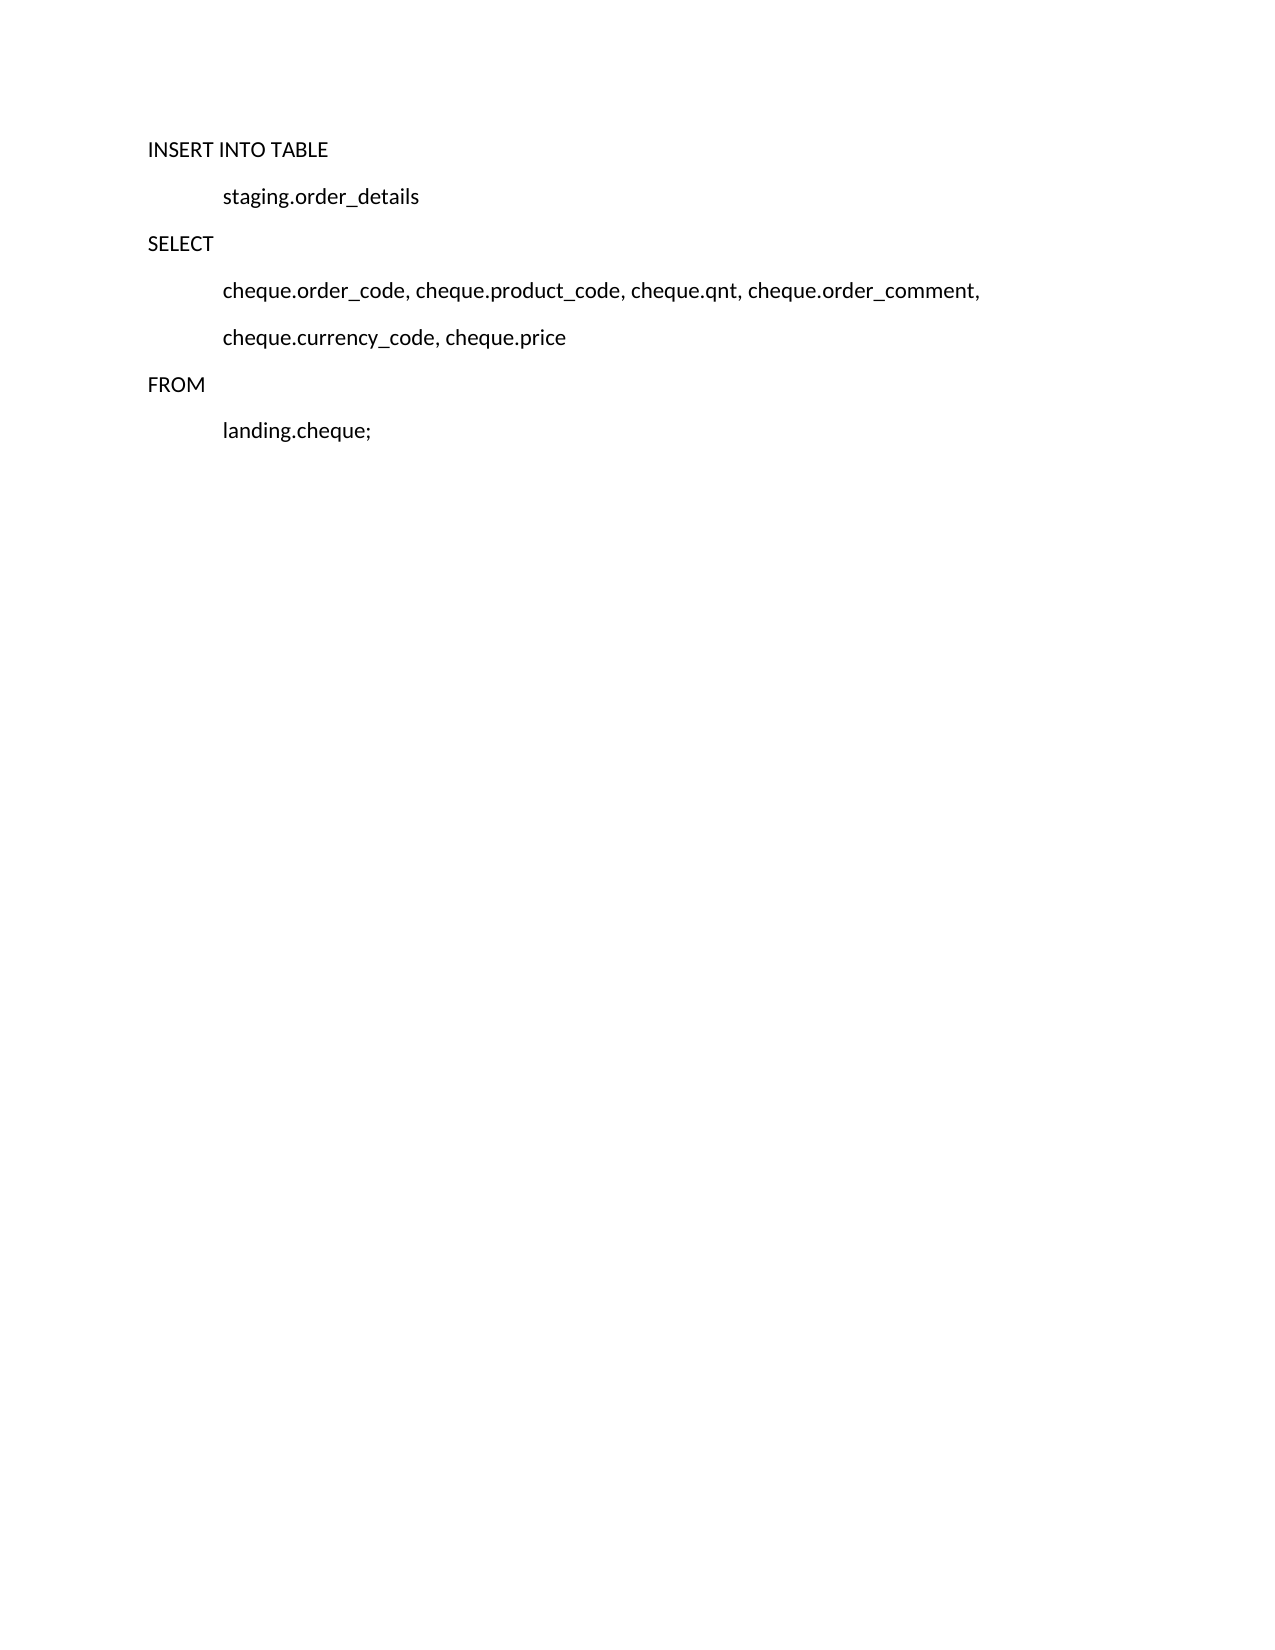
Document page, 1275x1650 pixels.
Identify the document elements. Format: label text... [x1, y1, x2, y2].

text FROM [148, 370, 1186, 398]
text staging.order_details [148, 182, 1186, 210]
text cheque.order_code, cheque.product_code, cheque.qnt, cheque.order_comment, [148, 276, 1186, 304]
text INSERT INTO TABLE [148, 135, 1186, 163]
text SELECT [148, 229, 1186, 257]
text landing.cheque; [148, 417, 1186, 445]
text cheque.currency_code, cheque.price [148, 323, 1186, 351]
